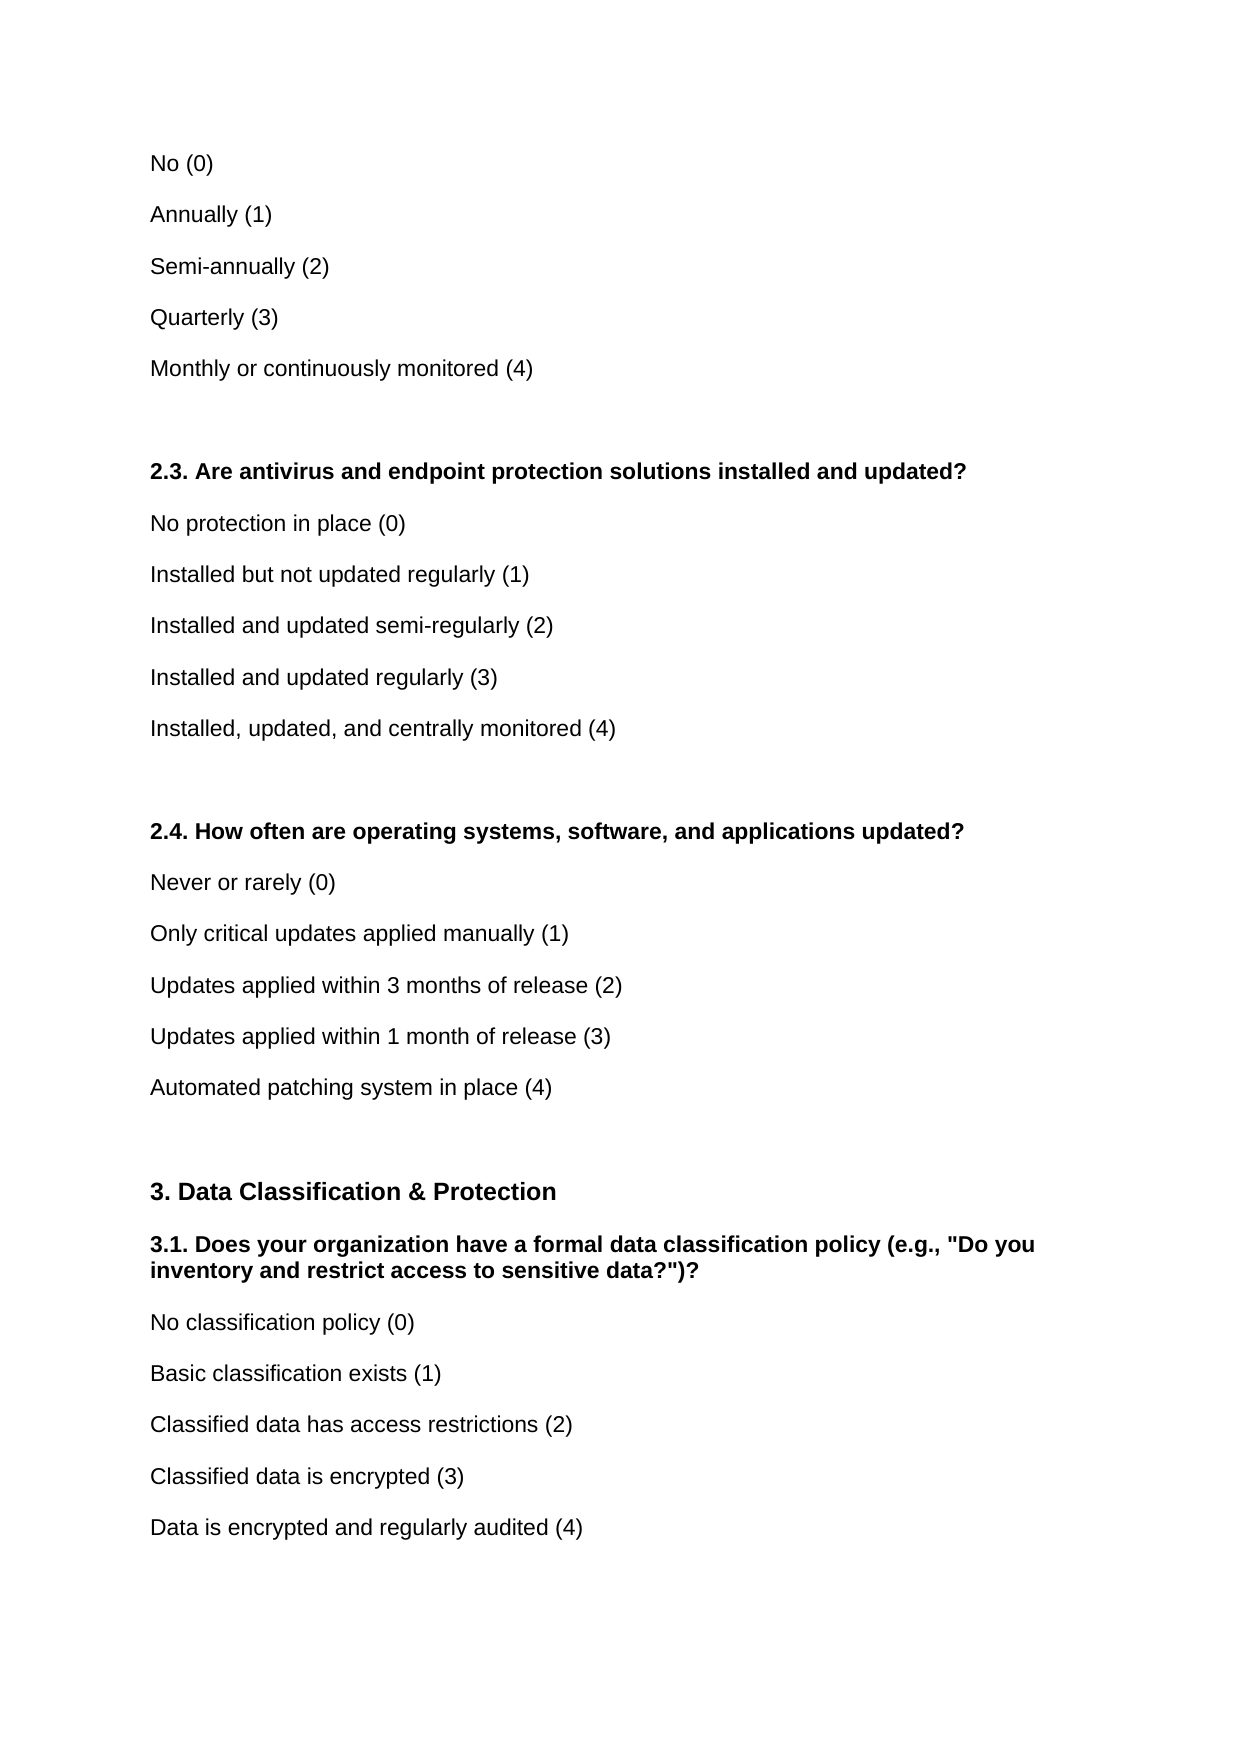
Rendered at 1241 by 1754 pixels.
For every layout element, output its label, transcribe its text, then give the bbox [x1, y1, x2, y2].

text Semi-annually (2) [150, 253, 1090, 279]
text Annually (1) [150, 201, 1090, 228]
text No (0) [150, 150, 1090, 176]
text Basic classification exists (1) [150, 1360, 1090, 1386]
text Installed but not updated regularly (1) [150, 561, 1090, 587]
text Only critical updates applied manually (1) [150, 920, 1090, 947]
text Installed and updated semi-regularly (2) [150, 612, 1090, 638]
text Classified data is encrypted (3) [150, 1463, 1090, 1489]
text 2.4. How often are operating systems, software, and applications updated? [150, 818, 1090, 844]
text Installed, updated, and centrally monitored (4) [150, 715, 1090, 741]
text Quarterly (3) [150, 304, 1090, 330]
text Installed and updated regularly (3) [150, 663, 1090, 690]
text Monthly or continuously monitored (4) [150, 355, 1090, 382]
text No protection in place (0) [150, 509, 1090, 536]
text 3. Data Classification & Protection [150, 1177, 1090, 1206]
text Updates applied within 1 month of release (3) [150, 1023, 1090, 1049]
text 2.3. Are antivirus and endpoint protection solutions installed and updated? [150, 458, 1090, 484]
text Never or rarely (0) [150, 869, 1090, 895]
text Classified data has access restrictions (2) [150, 1411, 1090, 1438]
text Updates applied within 3 months of release (2) [150, 972, 1090, 998]
text No classification policy (0) [150, 1308, 1090, 1335]
text Data is encrypted and regularly audited (4) [150, 1514, 1090, 1540]
text 3.1. Does your organization have a formal data classification policy (e.g., "Do you inventory and restrict access to sensitive data?")? [150, 1231, 1090, 1283]
text Automated patching system in place (4) [150, 1074, 1090, 1101]
